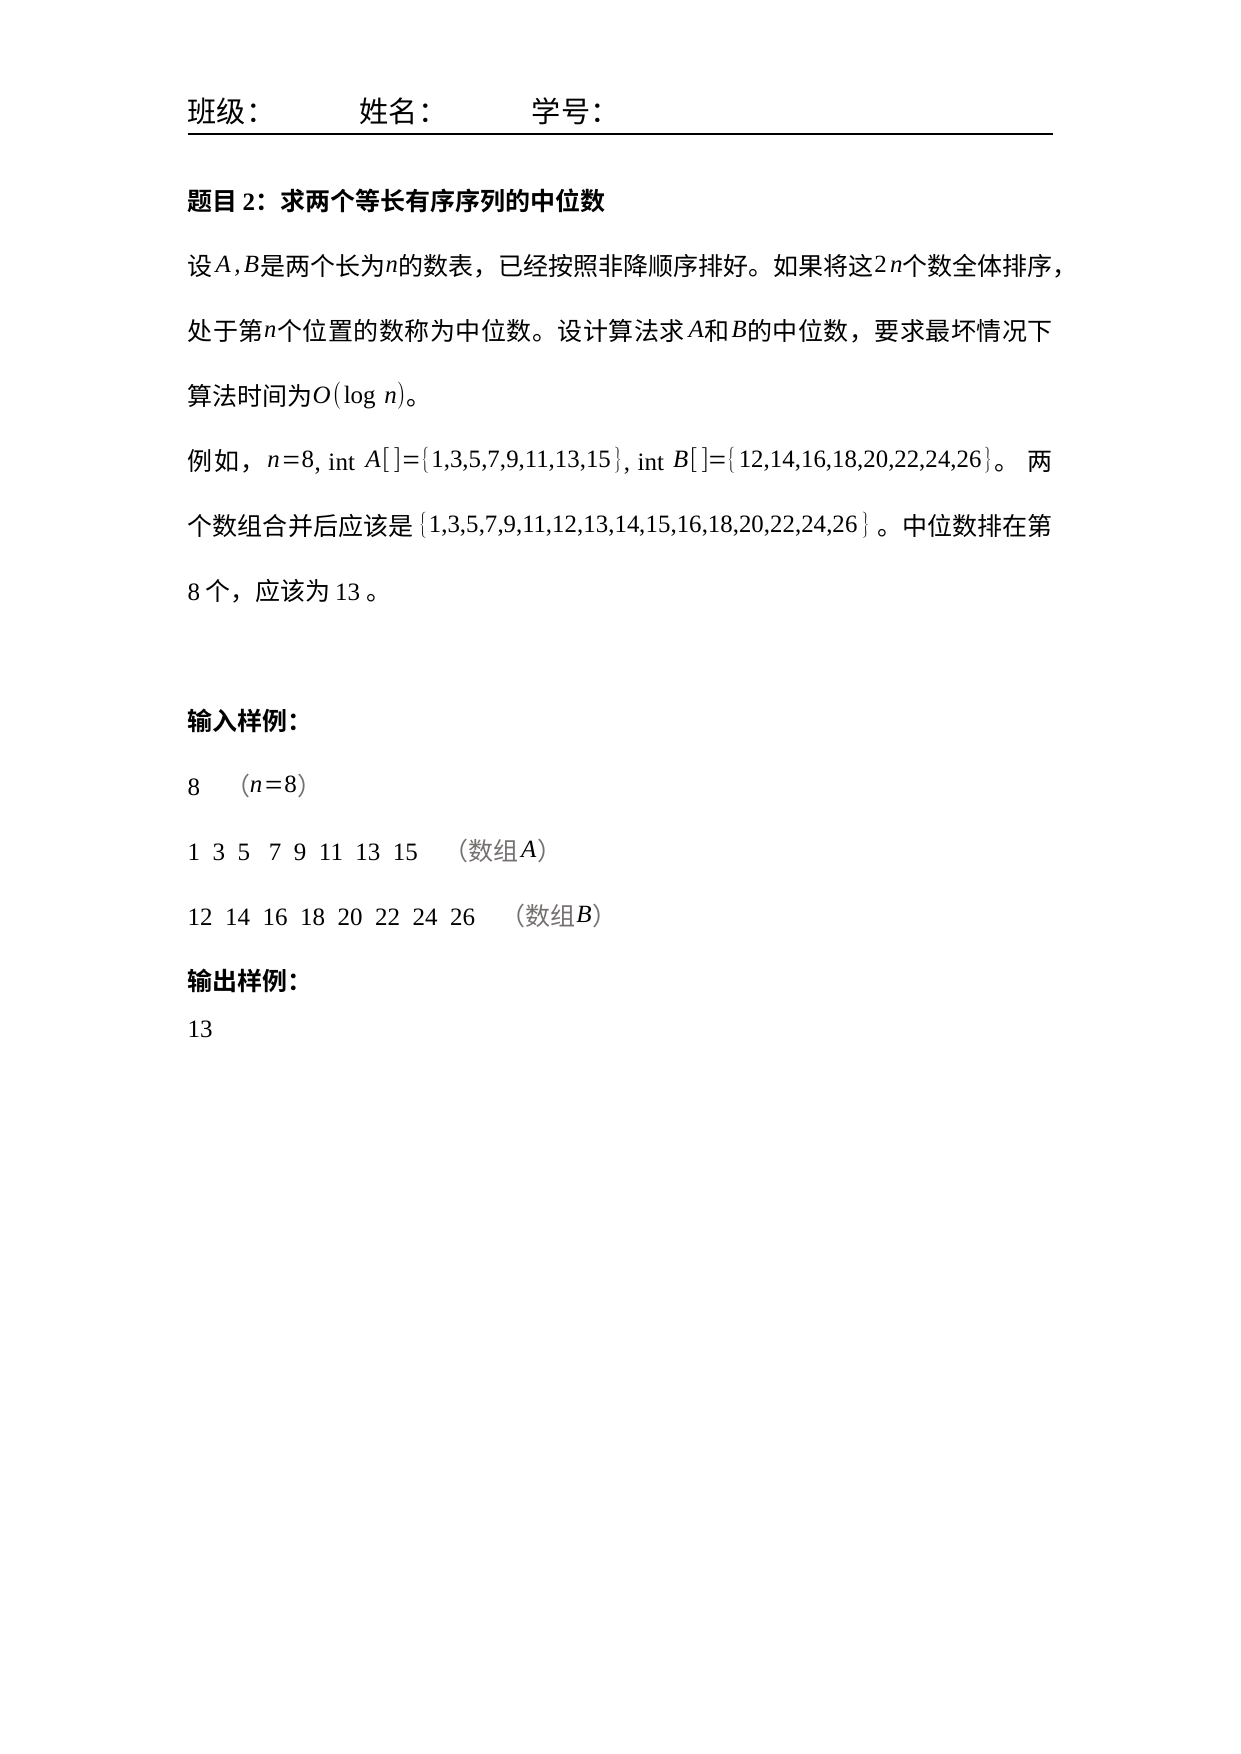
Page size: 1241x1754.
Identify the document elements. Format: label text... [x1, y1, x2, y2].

text 13 [187, 1012, 1053, 1044]
text 例如，, int , int 。 两个数组合并后应该是 。中位数排在第8个，应该为13 。 [187, 427, 1053, 622]
text 8 （） [187, 752, 1053, 817]
text 设是两个长为的数表，已经按照非降顺序排好。如果将这个数全体排序，处于第个位置的数称为中位数。设计算法求和的中位数，要求最坏情况下算法时间为。 [187, 232, 1053, 427]
text 输入样例： [187, 687, 1053, 752]
text 题目2：求两个等长有序序列的中位数 [187, 167, 1053, 232]
text 输出样例： [187, 947, 1053, 1012]
text 1 3 5 7 9 11 13 15 （数组） [187, 817, 1053, 882]
text 12 14 16 18 20 22 24 26 （数组） [187, 882, 1053, 947]
